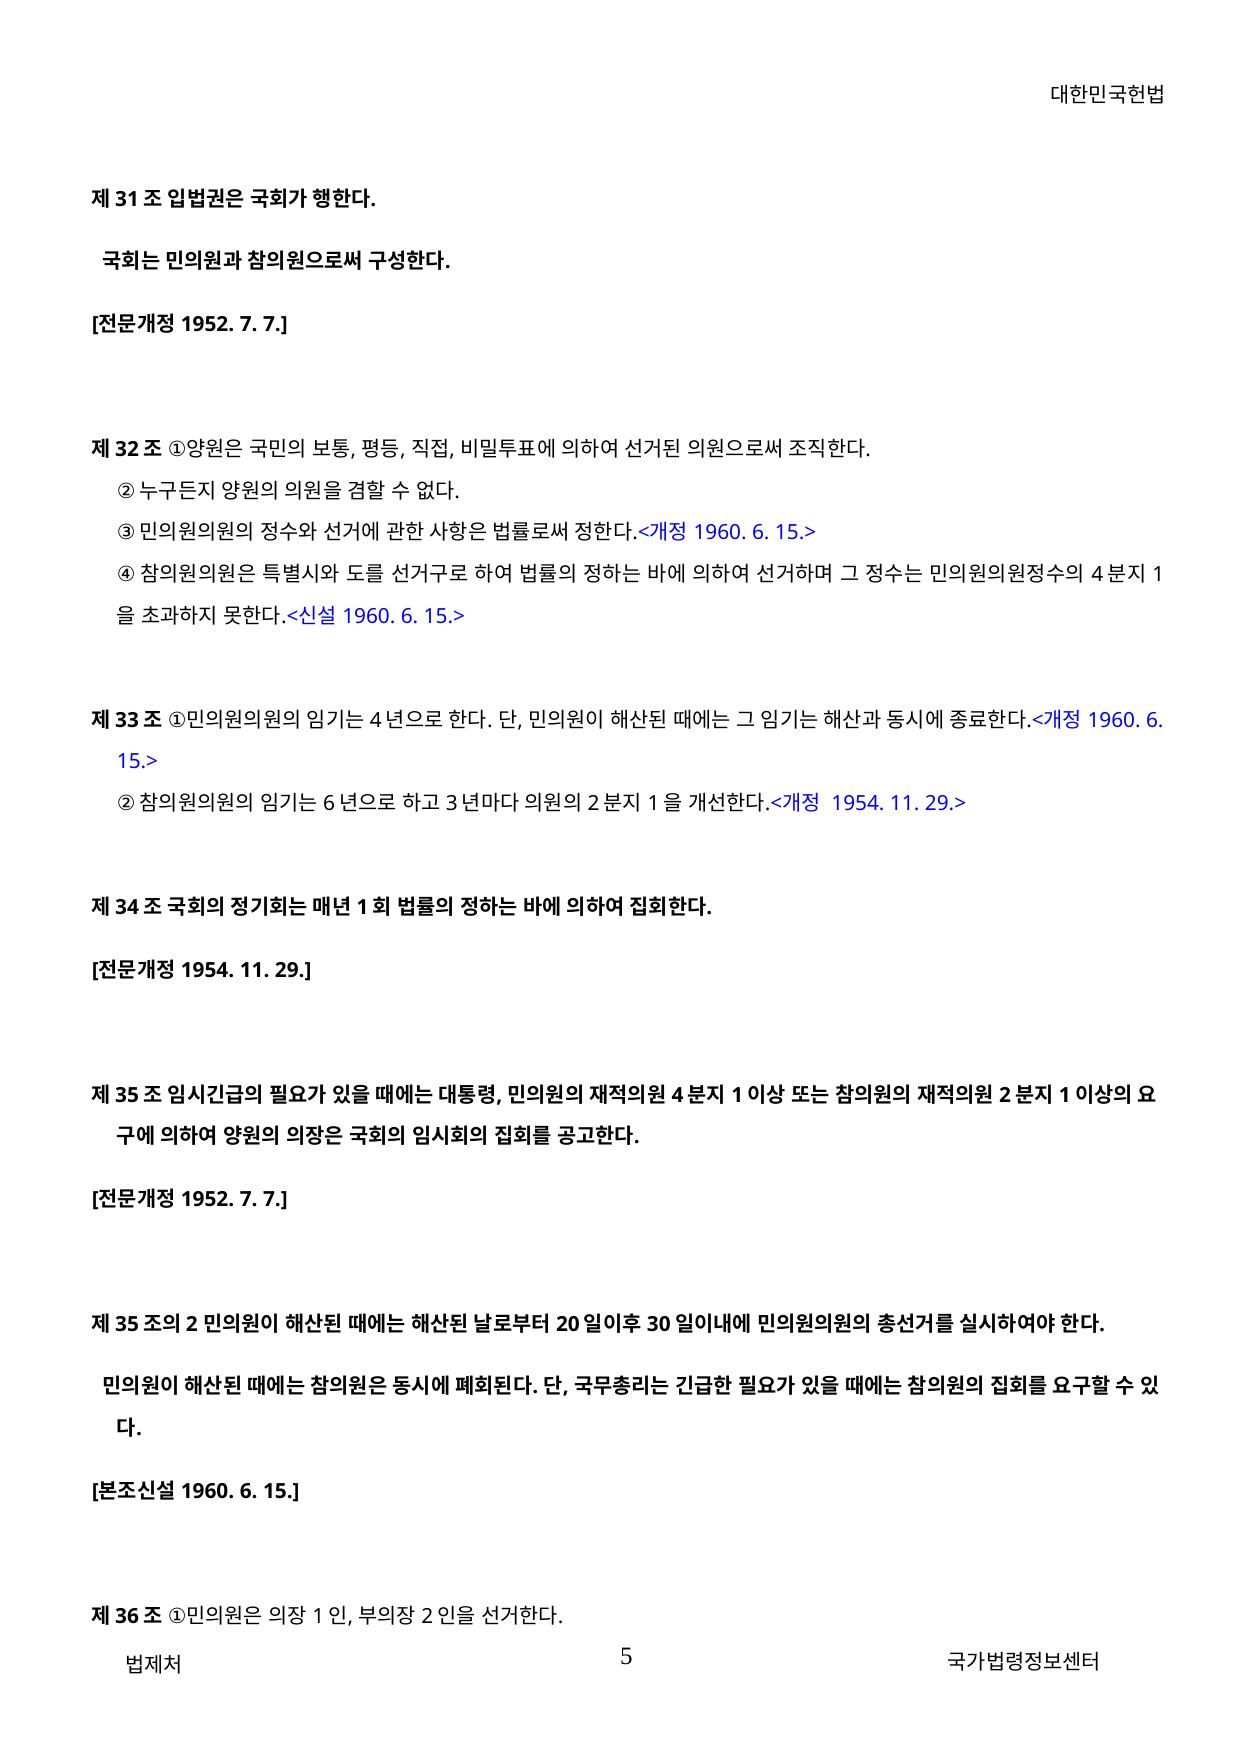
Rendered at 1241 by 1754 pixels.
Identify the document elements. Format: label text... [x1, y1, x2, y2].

text 민의원이 해산된 때에는 참의원은 동시에 폐회된다. 단, 국무총리는 긴급한 필요가 있을 때에는 참의원의 집회를 요구할 수 있다. [92, 1358, 1165, 1442]
text [전문개정 1952. 7. 7.] [92, 296, 1165, 337]
text 제35조의2 민의원이 해산된 때에는 해산된 날로부터 20일이후 30일이내에 민의원의원의 총선거를 실시하여야 한다. [92, 1296, 1165, 1337]
text ④참의원의원은 특별시와 도를 선거구로 하여 법률의 정하는 바에 의하여 선거하며 그 정수는 민의원의원정수의 4분지 1을 초과하지 못한다.<신설 1960. 6. 15.> [117, 546, 1165, 629]
text [본조신설 1960. 6. 15.] [92, 1462, 1165, 1504]
text ②참의원의원의 임기는 6년으로 하고 3년마다 의원의 2분지 1을 개선한다.<개정 1954. 11. 29.> [117, 775, 1165, 817]
text ②누구든지 양원의 의원을 겸할 수 없다. [117, 462, 1165, 504]
text 국회는 민의원과 참의원으로써 구성한다. [92, 233, 1165, 275]
text 제32조 ①양원은 국민의 보통, 평등, 직접, 비밀투표에 의하여 선거된 의원으로써 조직한다. [92, 421, 1165, 462]
text 제36조 ①민의원은 의장 1인, 부의장 2인을 선거한다. [92, 1587, 1165, 1629]
text 제34조 국회의 정기회는 매년 1회 법률의 정하는 바에 의하여 집회한다. [92, 879, 1165, 921]
text [전문개정 1954. 11. 29.] [92, 942, 1165, 983]
text 제33조 ①민의원의원의 임기는 4년으로 한다. 단, 민의원이 해산된 때에는 그 임기는 해산과 동시에 종료한다.<개정 1960. 6. 15.> [92, 692, 1165, 775]
text ③민의원의원의 정수와 선거에 관한 사항은 법률로써 정한다.<개정 1960. 6. 15.> [117, 504, 1165, 546]
text 제31조 입법권은 국회가 행한다. [92, 171, 1165, 212]
text 제35조 임시긴급의 필요가 있을 때에는 대통령, 민의원의 재적의원 4분지 1이상 또는 참의원의 재적의원 2분지 1이상의 요구에 의하여 양원의 의장은 국회의 임시회의 집회를 공고한다. [92, 1067, 1165, 1150]
text [전문개정 1952. 7. 7.] [92, 1171, 1165, 1212]
